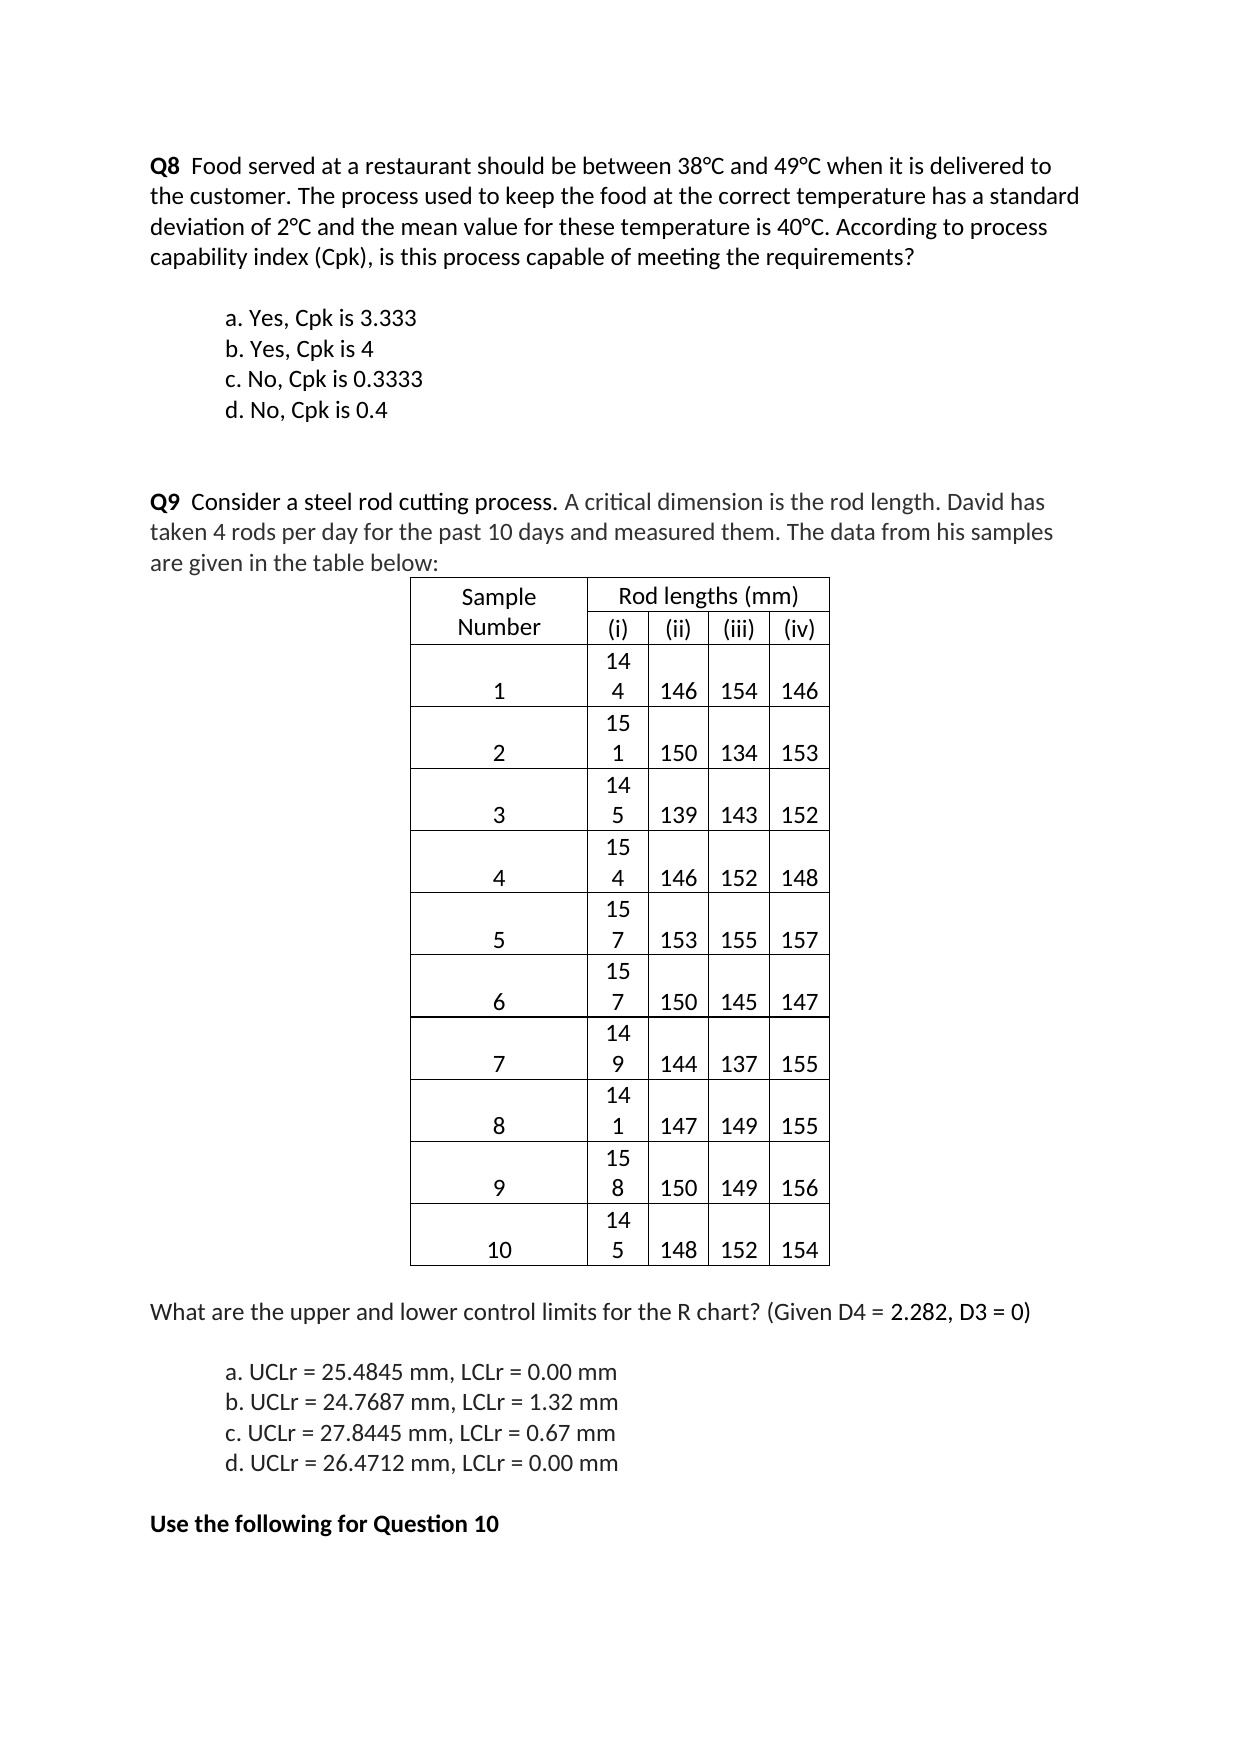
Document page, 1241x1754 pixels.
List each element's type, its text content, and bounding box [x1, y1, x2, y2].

table_cell 152 [709, 831, 769, 892]
table_cell 6 [411, 955, 587, 1016]
text a. Yes, Cpk is 3.333 [150, 303, 1090, 333]
table_cell 149 [588, 1018, 648, 1078]
table_cell 155 [770, 1018, 829, 1078]
text Use the following for Question 10 [150, 1508, 1090, 1539]
table_cell (iv) [770, 612, 829, 644]
text b. Yes, Cpk is 4 [187, 333, 1090, 364]
table_cell 150 [649, 707, 708, 768]
table_cell 10 [411, 1204, 587, 1265]
text b. UCLr = 24.7687 mm, LCLr = 1.32 mm [225, 1386, 1090, 1417]
table_cell 2 [411, 707, 587, 768]
table_cell 154 [709, 645, 769, 706]
table_cell 145 [588, 769, 648, 830]
table_cell 150 [649, 955, 708, 1016]
table_cell 144 [588, 645, 648, 706]
text What are the upper and lower control limits for the R chart? (Given D4 = 2.282, D3 = 0) [150, 1296, 1090, 1356]
text Q9 Consider a steel rod cutting process. A critical dimension is the rod length. David has taken 4 rods per day for the past 10 days and measured them. The data from his samples are given in the table below: [150, 486, 564, 516]
table_cell 143 [709, 769, 769, 830]
table_cell (ii) [649, 612, 708, 644]
table_cell 1 [411, 645, 587, 706]
table_cell 7 [411, 1018, 587, 1078]
table_cell 4 [411, 831, 587, 892]
table_cell 137 [709, 1018, 769, 1078]
text a. UCLr = 25.4845 mm, LCLr = 0.00 mm [225, 1356, 1090, 1386]
table_cell 155 [709, 893, 769, 954]
table_cell 154 [588, 831, 648, 892]
text Q8 Food served at a restaurant should be between 38°C and 49°C when it is delivered to the customer. The process used to keep the food at the correct temperature has a standard deviation of 2°C and the mean value for these temperature is 40°C. According to process capability index (Cpk), is this process capable of meeting the requirements? [150, 150, 1090, 272]
table_cell 146 [649, 645, 708, 706]
table_cell 146 [649, 831, 708, 892]
table_cell 152 [709, 1204, 769, 1265]
text c. No, Cpk is 0.3333 [187, 364, 1090, 394]
table_header Rod lengths (mm) [588, 578, 829, 611]
table_cell 8 [411, 1080, 587, 1141]
text c. UCLr = 27.8445 mm, LCLr = 0.67 mm [225, 1417, 1090, 1447]
table_cell 134 [709, 707, 769, 768]
table_cell 157 [770, 893, 829, 954]
table_cell 150 [649, 1142, 708, 1203]
table_cell 148 [649, 1204, 708, 1265]
table_cell (iii) [709, 612, 769, 644]
table_cell 3 [411, 769, 587, 830]
table_cell 147 [770, 955, 829, 1016]
table_cell (i) [588, 612, 648, 644]
table_cell 155 [770, 1080, 829, 1141]
table_cell 149 [709, 1142, 769, 1203]
table_cell 145 [588, 1204, 648, 1265]
text d. UCLr = 26.4712 mm, LCLr = 0.00 mm [225, 1447, 1090, 1478]
table_cell 144 [649, 1018, 708, 1078]
table_cell 153 [770, 707, 829, 768]
table_cell 141 [588, 1080, 648, 1141]
text d. No, Cpk is 0.4 [187, 394, 1090, 425]
table_cell 146 [770, 645, 829, 706]
table_cell 145 [709, 955, 769, 1016]
table_header Sample Number [411, 578, 587, 644]
table_cell 151 [588, 707, 648, 768]
table_cell 139 [649, 769, 708, 830]
table_cell 157 [588, 893, 648, 954]
table_cell 158 [588, 1142, 648, 1203]
table_cell 9 [411, 1142, 587, 1203]
table_cell 153 [649, 893, 708, 954]
table_cell 154 [770, 1204, 829, 1265]
table_cell 147 [649, 1080, 708, 1141]
table_cell 156 [770, 1142, 829, 1203]
text Q9 Consider a steel rod cutting process. A critical dimension is the rod length. David has taken 4 rods per day for the past 10 days and measured them. The data from his samples are given in the table below: [439, 486, 1090, 577]
table_cell 5 [411, 893, 587, 954]
table_cell 152 [770, 769, 829, 830]
table_cell 157 [588, 955, 648, 1016]
table_cell 149 [709, 1080, 769, 1141]
table_cell 148 [770, 831, 829, 892]
